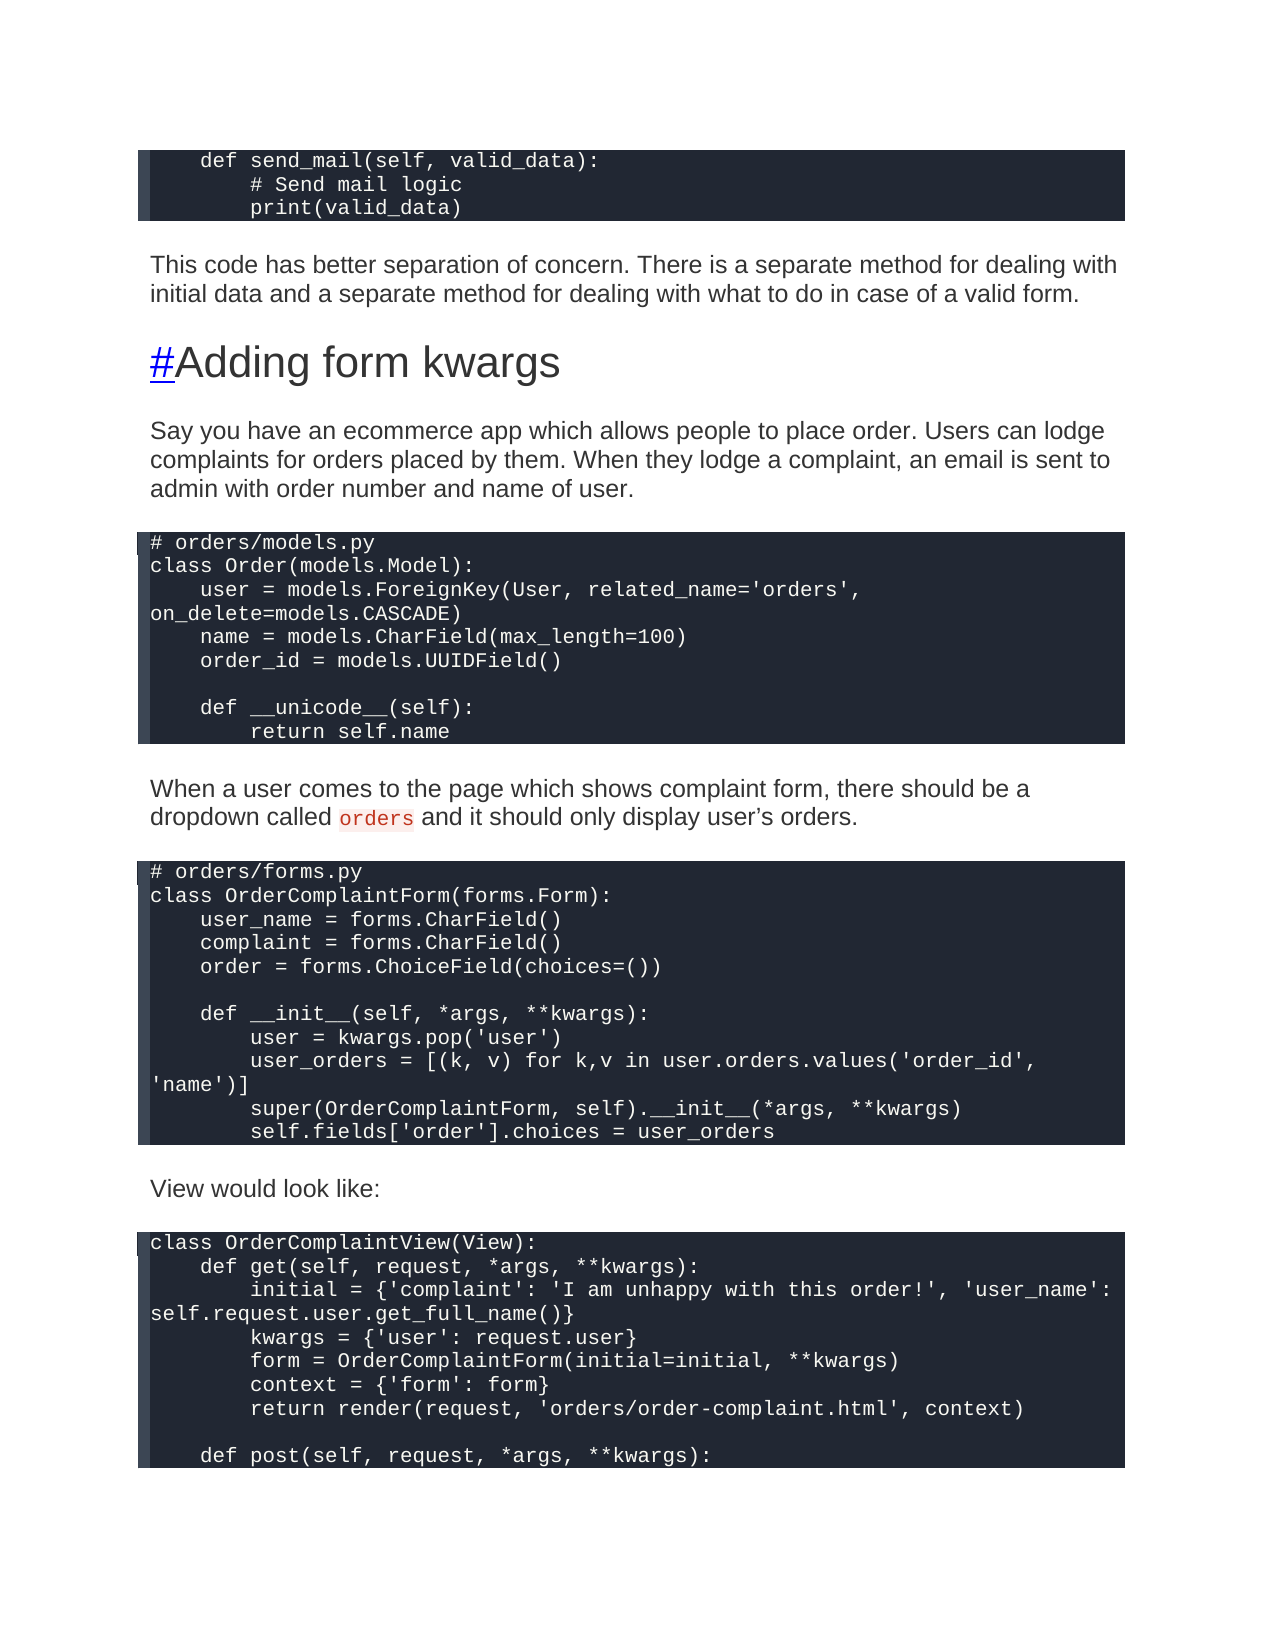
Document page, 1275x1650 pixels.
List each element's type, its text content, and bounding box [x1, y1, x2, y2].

text kwargs = {'user': request.user} [150, 1327, 1125, 1350]
text class Order(models.Model): [150, 555, 1125, 579]
text complaint = forms.CharField() [150, 932, 1125, 956]
text class OrderComplaintView(View): [150, 1232, 1125, 1256]
text View would look like: [150, 1174, 1125, 1203]
text return self.name [150, 721, 1125, 744]
text Say you have an ecommerce app which allows people to place order. Users can lodge complaints for orders placed by them. When they lodge a complaint, an email is sent to admin with order number and name of user. [150, 416, 1125, 502]
text user = kwargs.pop('user') [150, 1027, 1125, 1050]
text # Send mail logic [150, 174, 1125, 197]
text def post(self, request, *args, **kwargs): [150, 1445, 1125, 1468]
text return render(request, 'orders/order-complaint.html', context) [150, 1398, 1125, 1421]
text form = OrderComplaintForm(initial=initial, **kwargs) [150, 1350, 1125, 1374]
text # orders/models.py [150, 532, 1125, 555]
text self.fields['order'].choices = user_orders [150, 1121, 1125, 1145]
text order = forms.ChoiceField(choices=()) [150, 956, 1125, 979]
text user_name = forms.CharField() [150, 908, 1125, 932]
text super(OrderComplaintForm, self).__init__(*args, **kwargs) [150, 1098, 1125, 1121]
text # orders/forms.py [150, 861, 1125, 885]
text user = models.ForeignKey(User, related_name='orders', on_delete=models.CASCADE) [150, 579, 1125, 626]
text def __init__(self, *args, **kwargs): [150, 1003, 1125, 1027]
text user_orders = [(k, v) for k,v in user.orders.values('order_id', 'name')] [150, 1050, 1125, 1098]
text def get(self, request, *args, **kwargs): [150, 1256, 1125, 1279]
text When a user comes to the page which shows complaint form, there should be a dropdown called orders and it should only display user’s orders. [150, 774, 1125, 832]
text context = {'form': form} [150, 1374, 1125, 1398]
text This code has better separation of concern. There is a separate method for dealing with initial data and a separate method for dealing with what to do in case of a valid form. [150, 250, 1125, 308]
text class OrderComplaintForm(forms.Form): [150, 885, 1125, 908]
text initial = {'complaint': 'I am unhappy with this order!', 'user_name': self.request.user.get_full_name()} [150, 1279, 1125, 1327]
text name = models.CharField(max_length=100) [150, 626, 1125, 650]
text print(valid_data) [150, 197, 1125, 221]
text def __unicode__(self): [150, 697, 1125, 721]
text #Adding form kwargs [150, 337, 1125, 387]
text def send_mail(self, valid_data): [150, 150, 1125, 174]
text order_id = models.UUIDField() [150, 650, 1125, 673]
